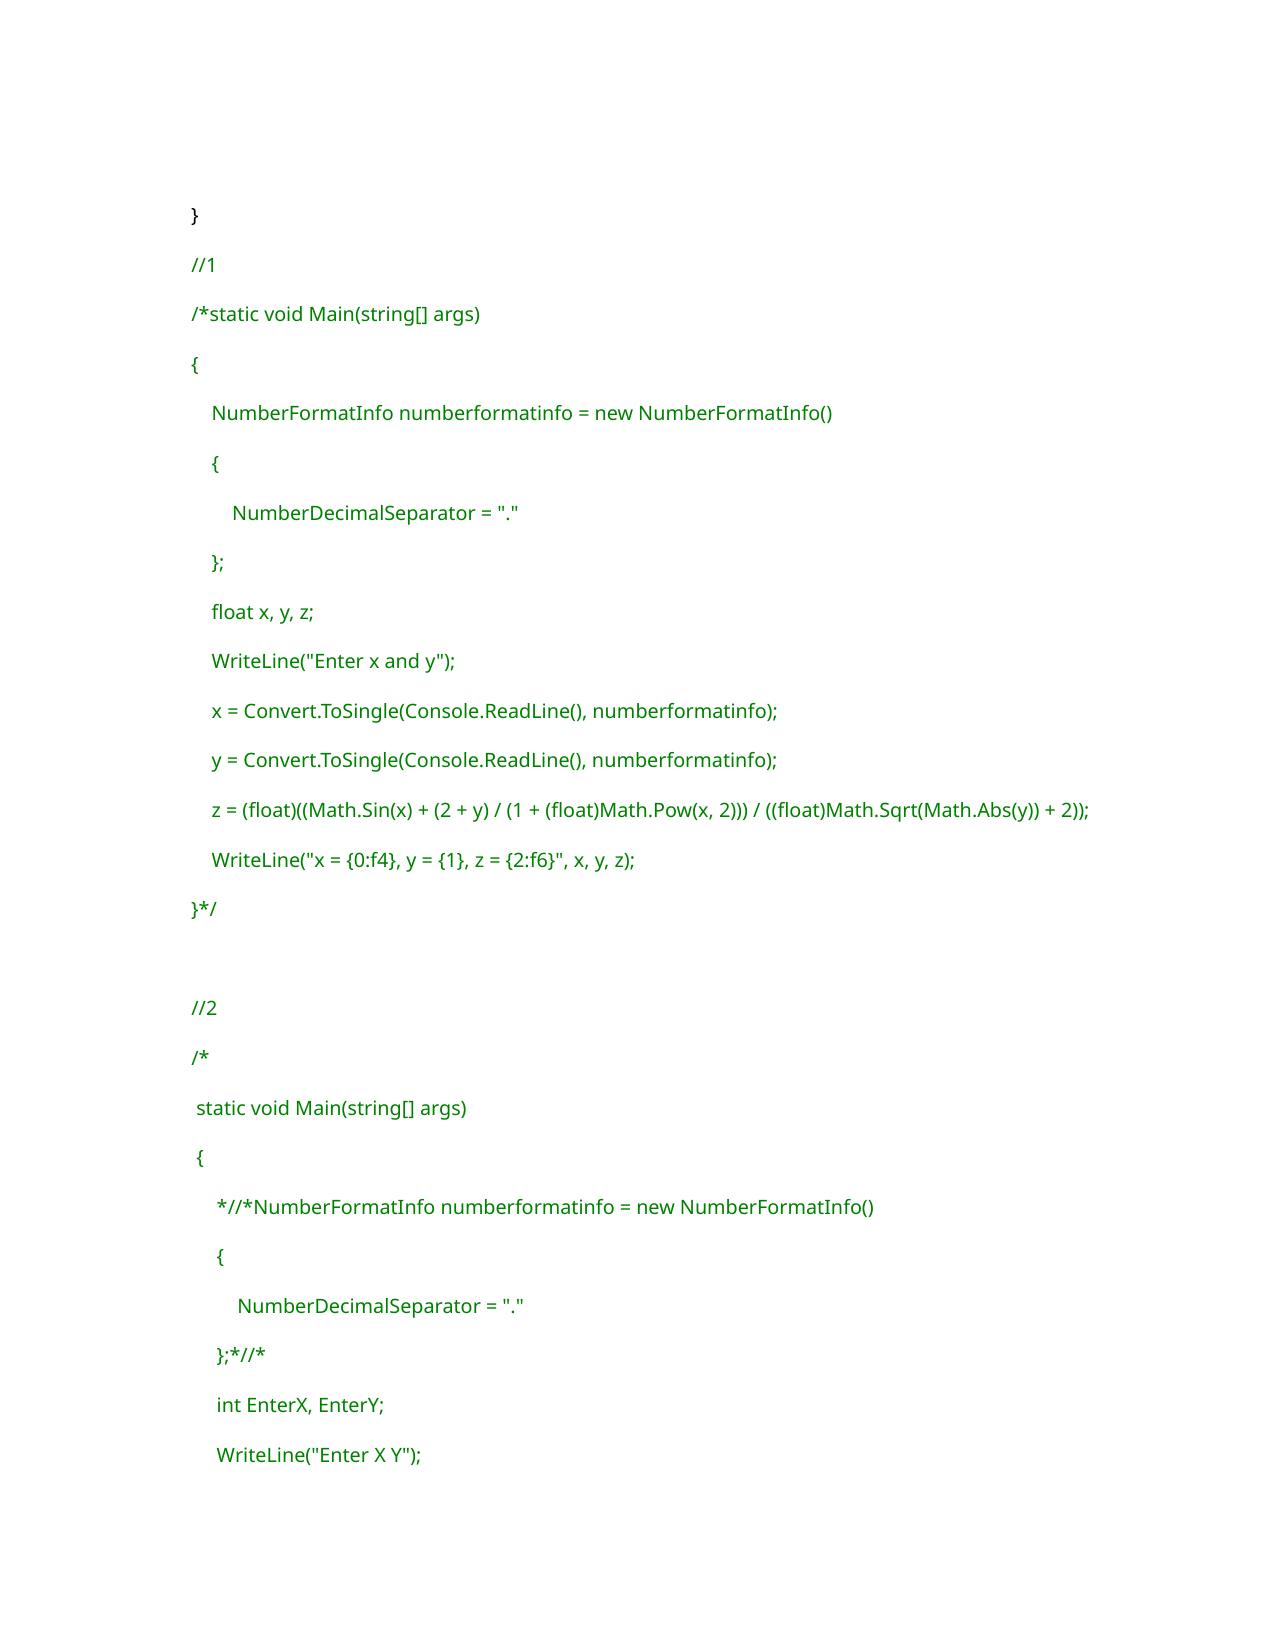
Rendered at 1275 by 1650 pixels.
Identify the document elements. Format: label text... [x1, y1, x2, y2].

text } [150, 199, 1125, 228]
text /* [150, 1042, 1125, 1071]
text z = (float)((Math.Sin(x) + (2 + y) / (1 + (float)Math.Pow(x, 2))) / ((float)Math.Sqrt(Math.Abs(y)) + 2)); [150, 794, 1125, 823]
text WriteLine("Enter X Y"); [150, 1439, 1125, 1468]
text //1 [150, 249, 1125, 278]
text WriteLine("x = {0:f4}, y = {1}, z = {2:f6}", x, y, z); [150, 844, 1125, 873]
text *//*NumberFormatInfo numberformatinfo = new NumberFormatInfo() [150, 1191, 1125, 1220]
text { [150, 348, 1125, 377]
text NumberDecimalSeparator = "." [150, 497, 1125, 526]
text y = Convert.ToSingle(Console.ReadLine(), numberformatinfo); [150, 745, 1125, 774]
text NumberDecimalSeparator = "." [150, 1290, 1125, 1319]
text { [150, 447, 1125, 476]
text x = Convert.ToSingle(Console.ReadLine(), numberformatinfo); [150, 695, 1125, 724]
text float x, y, z; [150, 596, 1125, 625]
text //2 [150, 993, 1125, 1022]
text }; [150, 547, 1125, 575]
text }*/ [150, 894, 1125, 922]
text NumberFormatInfo numberformatinfo = new NumberFormatInfo() [150, 398, 1125, 427]
text int EnterX, EnterY; [150, 1389, 1125, 1418]
text /*static void Main(string[] args) [150, 299, 1125, 327]
text };*//* [150, 1340, 1125, 1369]
text { [150, 1241, 1125, 1269]
text { [150, 1142, 1125, 1170]
text static void Main(string[] args) [150, 1092, 1125, 1121]
text WriteLine("Enter x and y"); [150, 646, 1125, 674]
